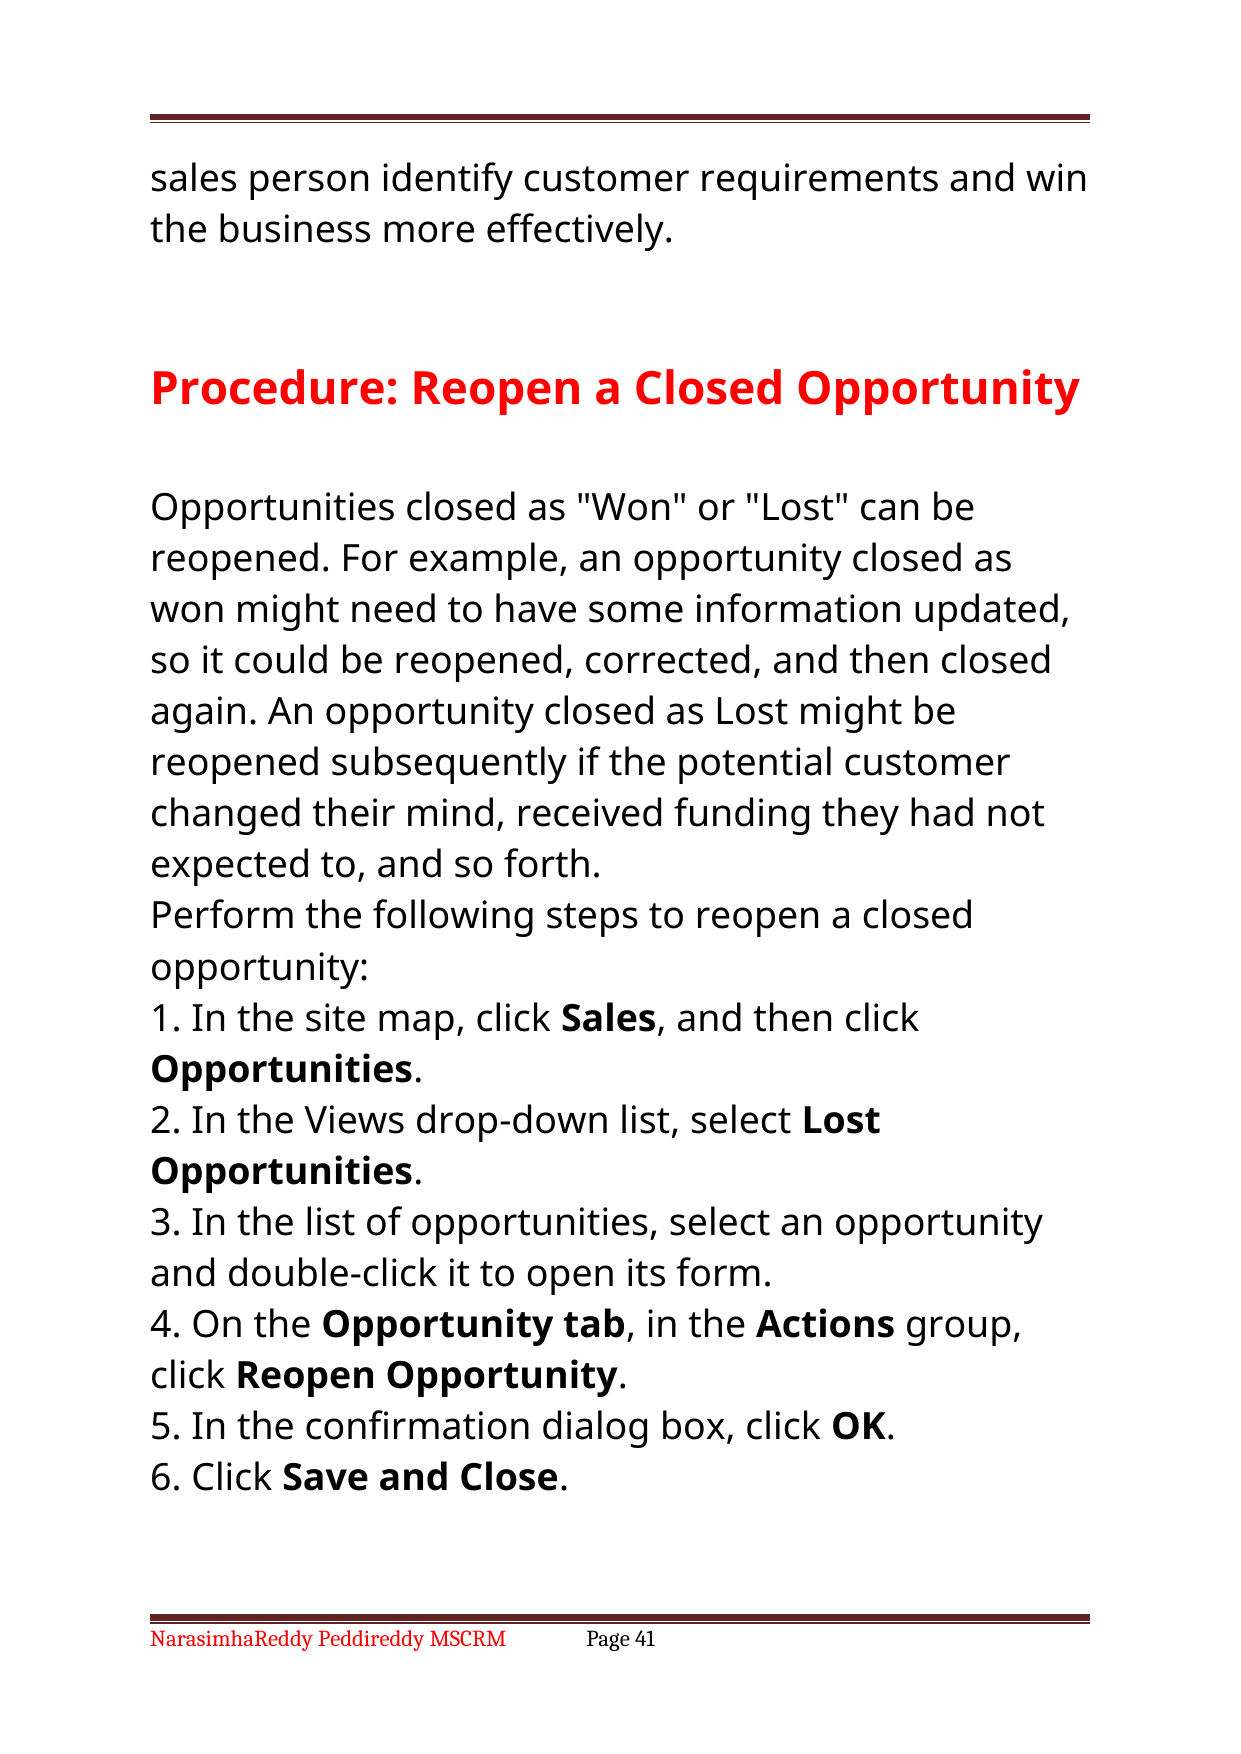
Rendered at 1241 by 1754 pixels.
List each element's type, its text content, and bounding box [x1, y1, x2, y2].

text Perform the following steps to reopen a closed opportunity: [150, 889, 1090, 991]
text 1. In the site map, click Sales, and then click Opportunities. [150, 991, 1090, 1093]
text 6. Click Save and Close. [150, 1450, 1090, 1501]
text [150, 152, 1090, 254]
text 3. In the list of opportunities, select an opportunity and double-click it to open its form. [150, 1195, 1090, 1297]
text Procedure: Reopen a Closed Opportunity [150, 356, 1090, 418]
text 5. In the confirmation dialog box, click OK. [150, 1399, 1090, 1450]
text 2. In the Views drop-down list, select Lost Opportunities. [150, 1093, 1090, 1195]
text Opportunities closed as "Won" or "Lost" can be reopened. For example, an opportunity closed as won might need to have some information updated, so it could be reopened, corrected, and then closed again. An opportunity closed as Lost might be reopened subsequently if the potential customer changed their mind, received funding they had not expected to, and so forth. [150, 481, 1090, 889]
text 4. On the Opportunity tab, in the Actions group, click Reopen Opportunity. [150, 1297, 1090, 1399]
